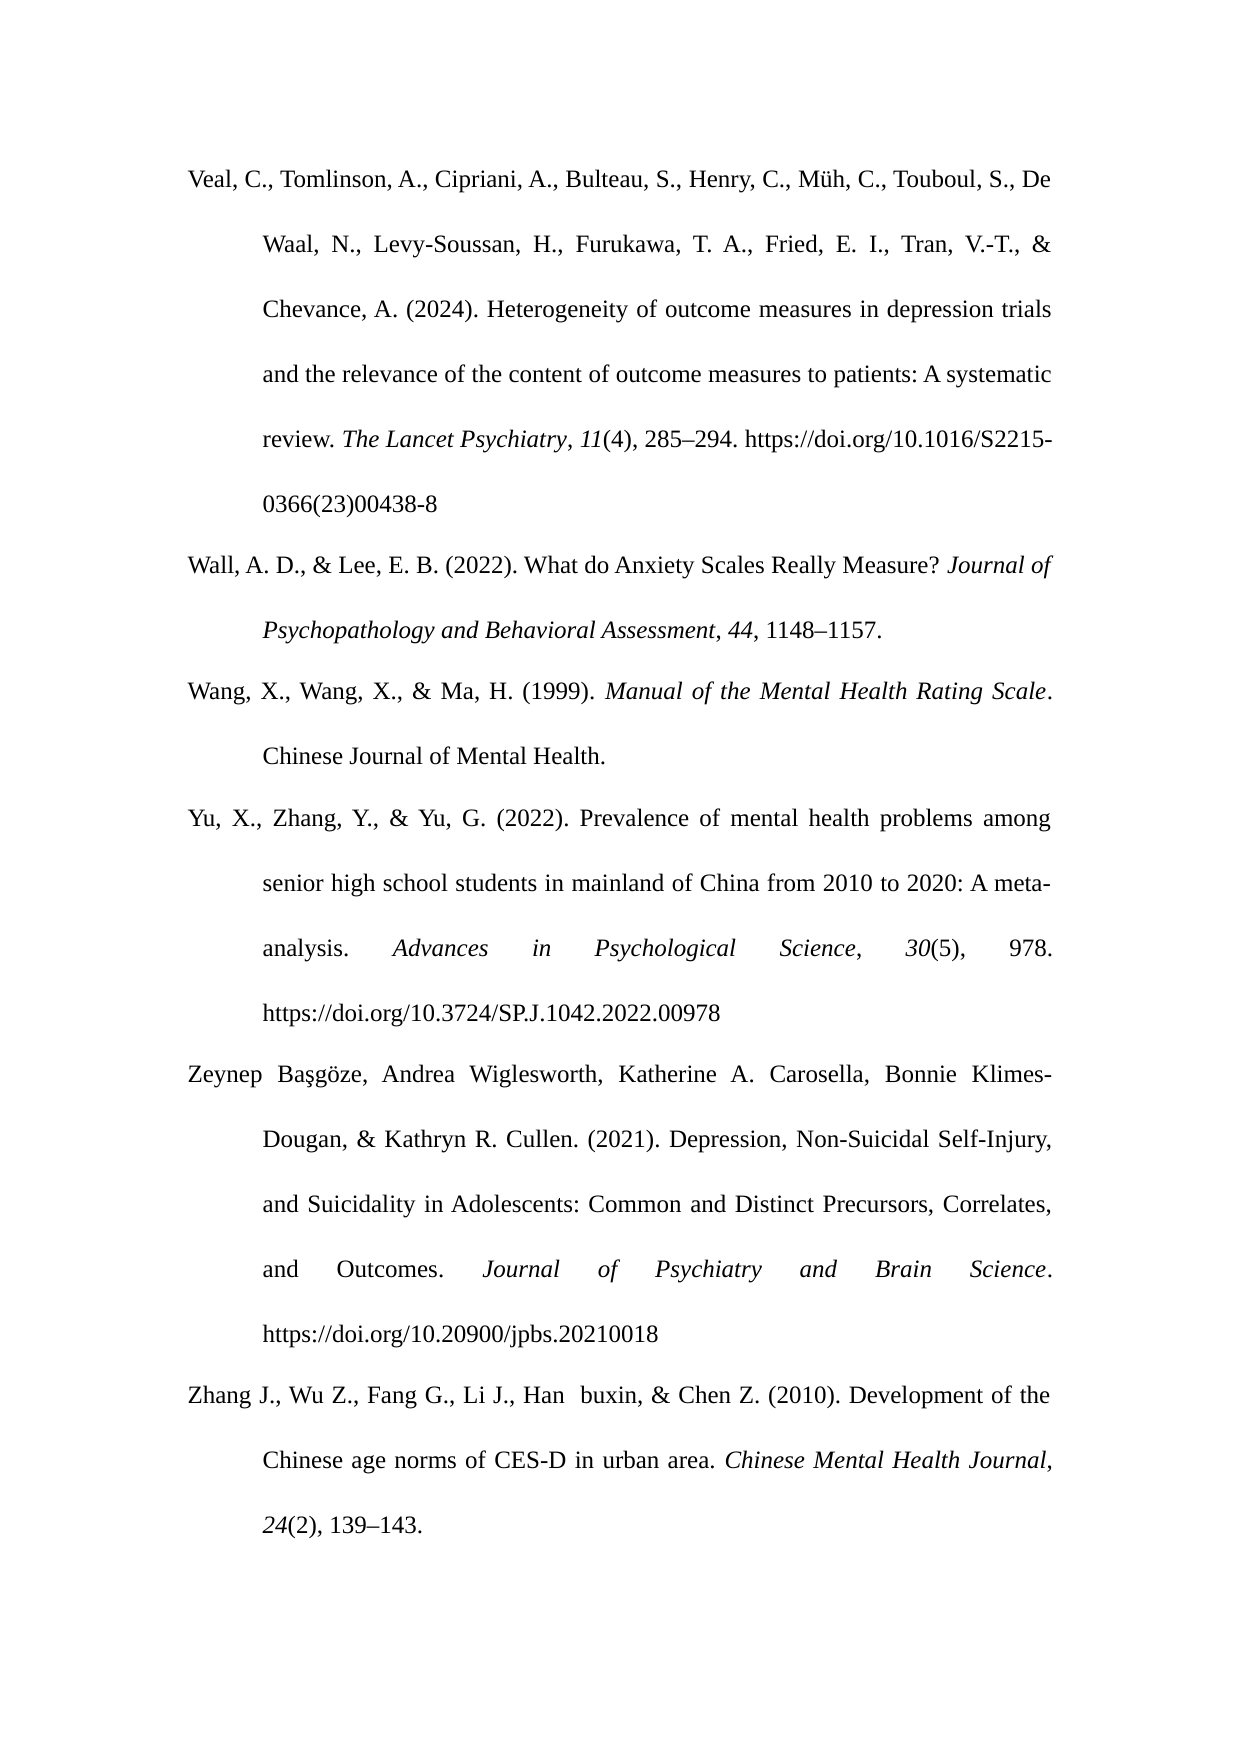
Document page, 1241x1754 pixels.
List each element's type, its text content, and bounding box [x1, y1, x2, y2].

text Yu, X., Zhang, Y., & Yu, G. (2022). Prevalence of mental health problems among senior high school students in mainland of China from 2010 to 2020: A meta-analysis. Advances in Psychological Science, 30(5), 978. https://doi.org/10.3724/SP.J.1042.2022.00978 [187, 801, 1053, 1028]
text Wang, X., Wang, X., & Ma, H. (1999). Manual of the Mental Health Rating Scale. Chinese Journal of Mental Health. [187, 674, 1053, 772]
text Zeynep Başgöze, Andrea Wiglesworth, Katherine A. Carosella, Bonnie Klimes-Dougan, & Kathryn R. Cullen. (2021). Depression, Non-Suicidal Self-Injury, and Suicidality in Adolescents: Common and Distinct Precursors, Correlates, and Outcomes. Journal of Psychiatry and Brain Science. https://doi.org/10.20900/jpbs.20210018 [187, 1057, 1053, 1349]
text Wall, A. D., & Lee, E. B. (2022). What do Anxiety Scales Really Measure? Journal of Psychopathology and Behavioral Assessment, 44, 1148–1157. [187, 548, 1053, 646]
text Zhang J., Wu Z., Fang G., Li J., Han buxin, & Chen Z. (2010). Development of the Chinese age norms of CES-D in urban area. Chinese Mental Health Journal, 24(2), 139–143. [187, 1378, 1053, 1541]
text Veal, C., Tomlinson, A., Cipriani, A., Bulteau, S., Henry, C., Müh, C., Touboul, S., De Waal, N., Levy-Soussan, H., Furukawa, T. A., Fried, E. I., Tran, V.-T., & Chevance, A. (2024). Heterogeneity of outcome measures in depression trials and the relevance of the content of outcome measures to patients: A systematic review. The Lancet Psychiatry, 11(4), 285–294. https://doi.org/10.1016/S2215-0366(23)00438-8 [187, 162, 1053, 519]
